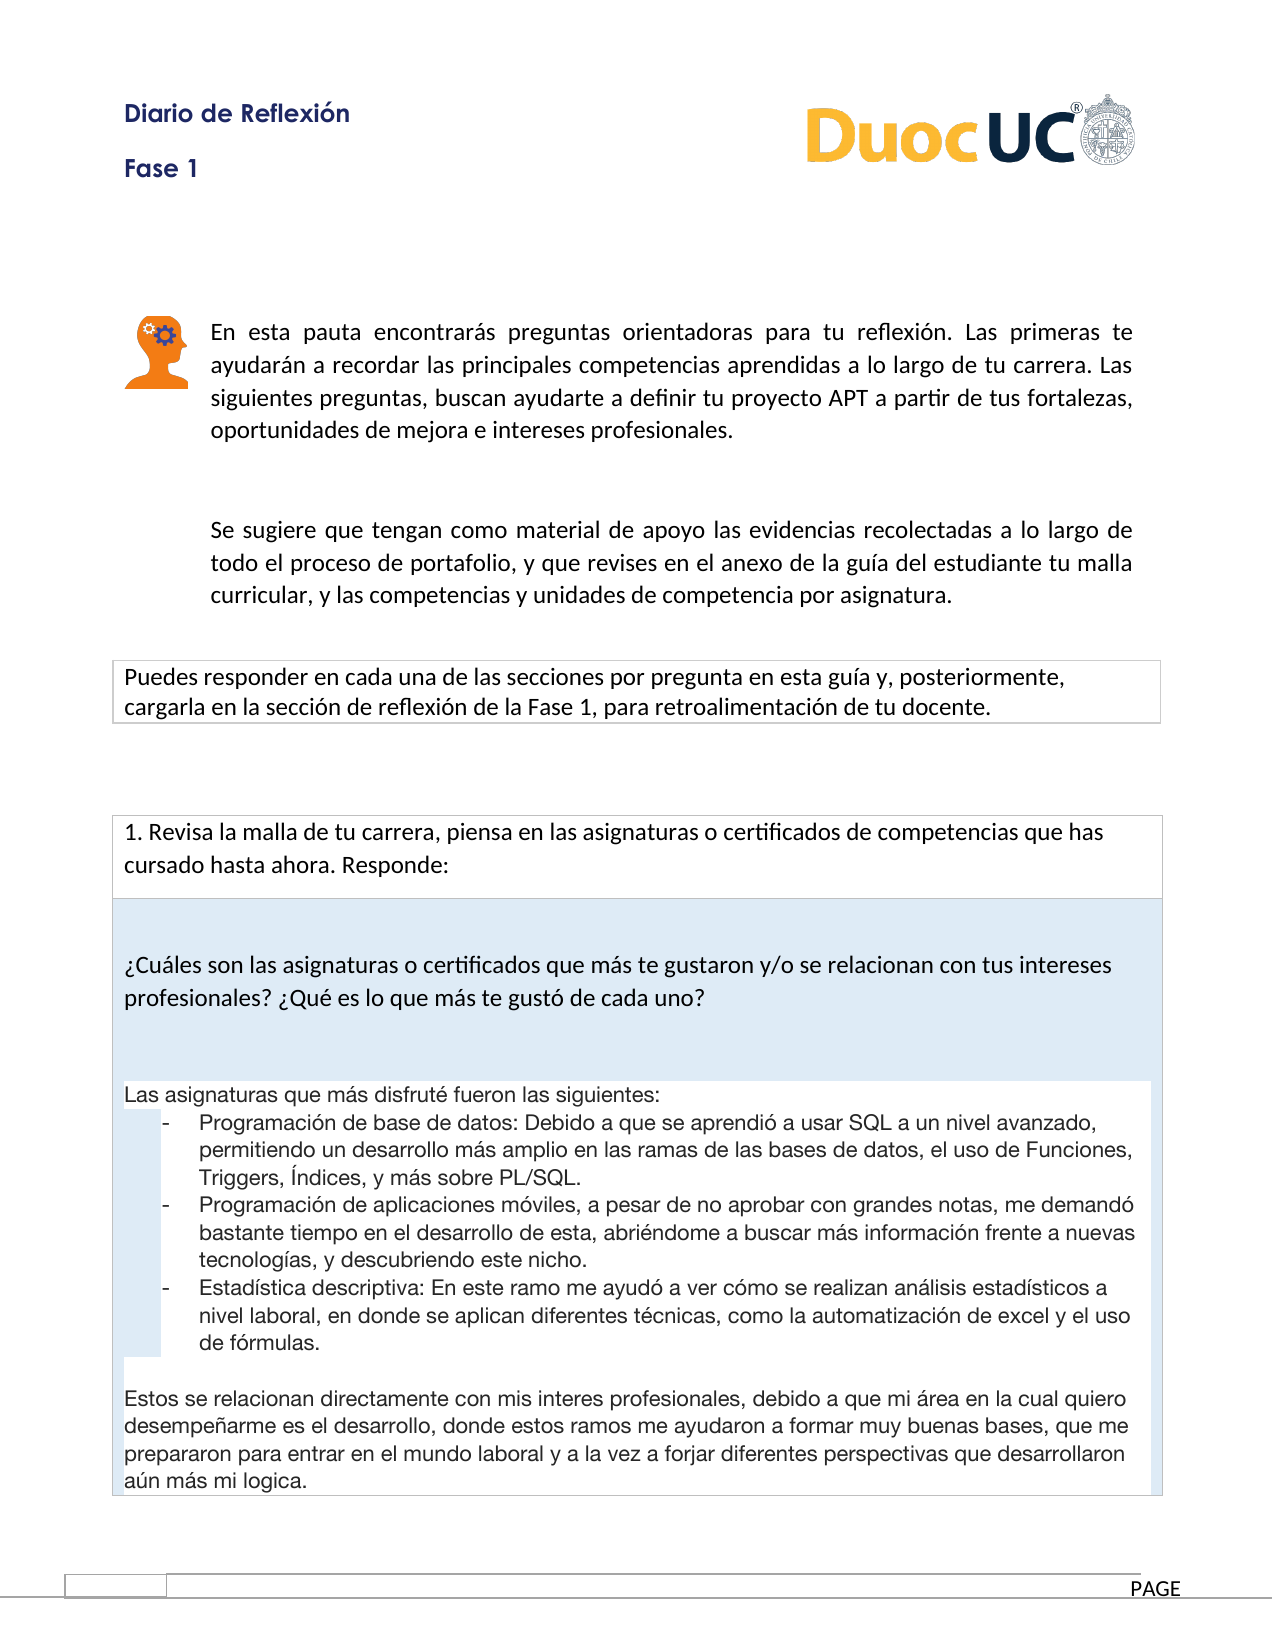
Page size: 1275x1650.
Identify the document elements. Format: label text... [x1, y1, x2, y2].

picture [123, 316, 188, 389]
table_header [112, 316, 199, 629]
table_header En esta pauta encontrarás preguntas orientadoras para tu reflexión. Las primeras te ayudarán a recordar las principales competencias aprendidas a lo largo de tu carrera. Las siguientes preguntas, buscan ayudarte a definir tu proyecto APT a partir de tus fortalezas, oportunidades de mejora e intereses profesionales. Se sugiere que tengan como material de apoyo las evidencias recolectadas a lo largo de todo el proceso de portafolio, y que revises en el anexo de la guía del estudiante tu malla curricular, y las competencias y unidades de competencia por asignatura. [199, 316, 1146, 629]
table_header Puedes responder en cada una de las secciones por pregunta en esta guía y, posteriormente, cargarla en la sección de reflexión de la Fase 1, para retroalimentación de tu docente. [114, 661, 1160, 722]
table_header 1. Revisa la malla de tu carrera, piensa en las asignaturas o certificados de competencias que has cursado hasta ahora. Responde: [113, 816, 1162, 898]
picture [807, 94, 1135, 165]
